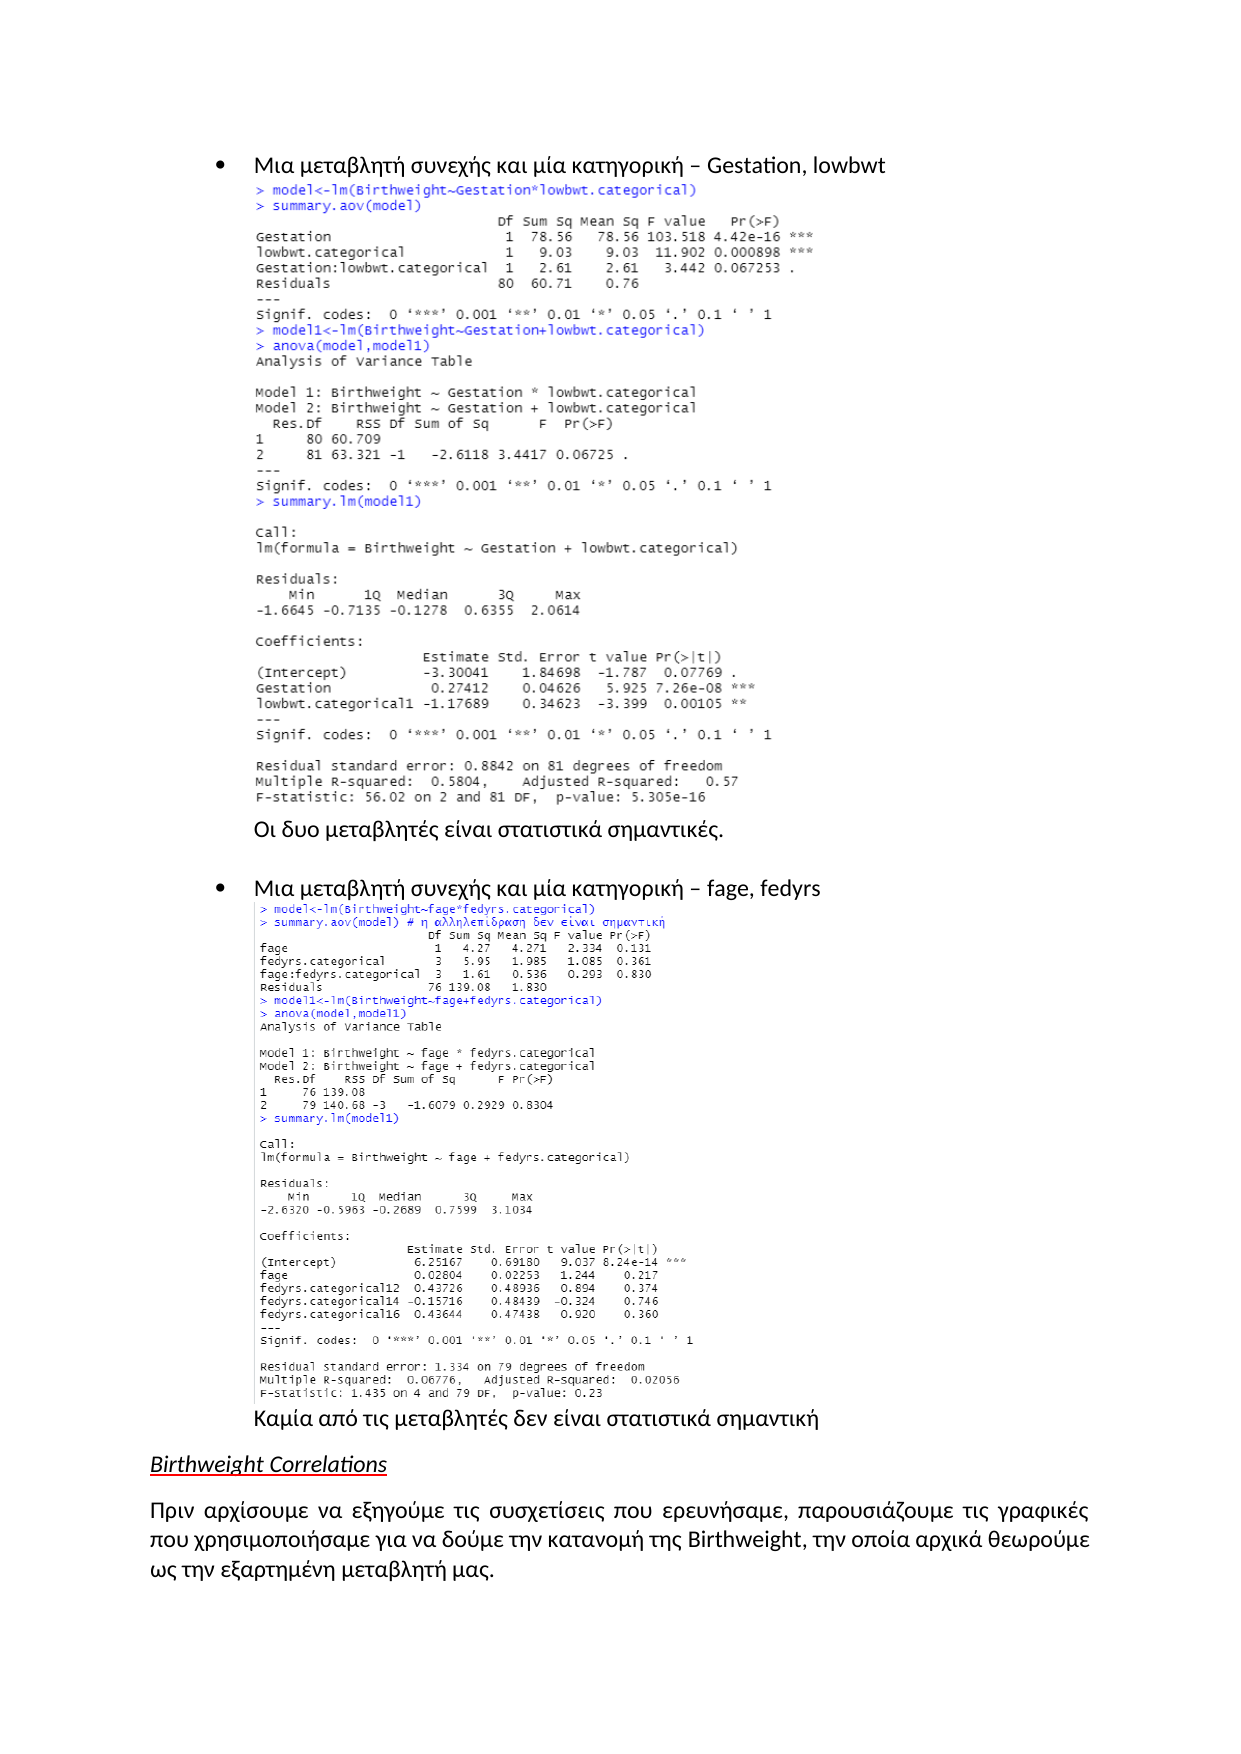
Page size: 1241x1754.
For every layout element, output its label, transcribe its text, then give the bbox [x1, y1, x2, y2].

text Πριν αρχίσουμε να εξηγούμε τις συσχετίσεις που ερευνήσαμε, παρουσιάζουμε τις γραφικές που χρησιμοποιήσαμε για να δούμε την κατανομή της Birthweight, την οποία αρχικά θεωρούμε ως την εξαρτημένη μεταβλητή μας. [150, 1495, 1090, 1583]
picture [253, 902, 755, 1404]
list Οι δυο μεταβλητές είναι στατιστικά σημαντικές. [253, 814, 1090, 843]
picture [253, 179, 846, 815]
list Μια μεταβλητή συνεχής και μία κατηγορική – fage, fedyrs [216, 873, 1090, 902]
list Μια μεταβλητή συνεχής και μία κατηγορική – Gestation, lowbwt [216, 150, 1090, 179]
list Καμία από τις μεταβλητές δεν είναι στατιστικά σημαντική [253, 1403, 1090, 1432]
text Birthweight Correlations [150, 1449, 1090, 1478]
